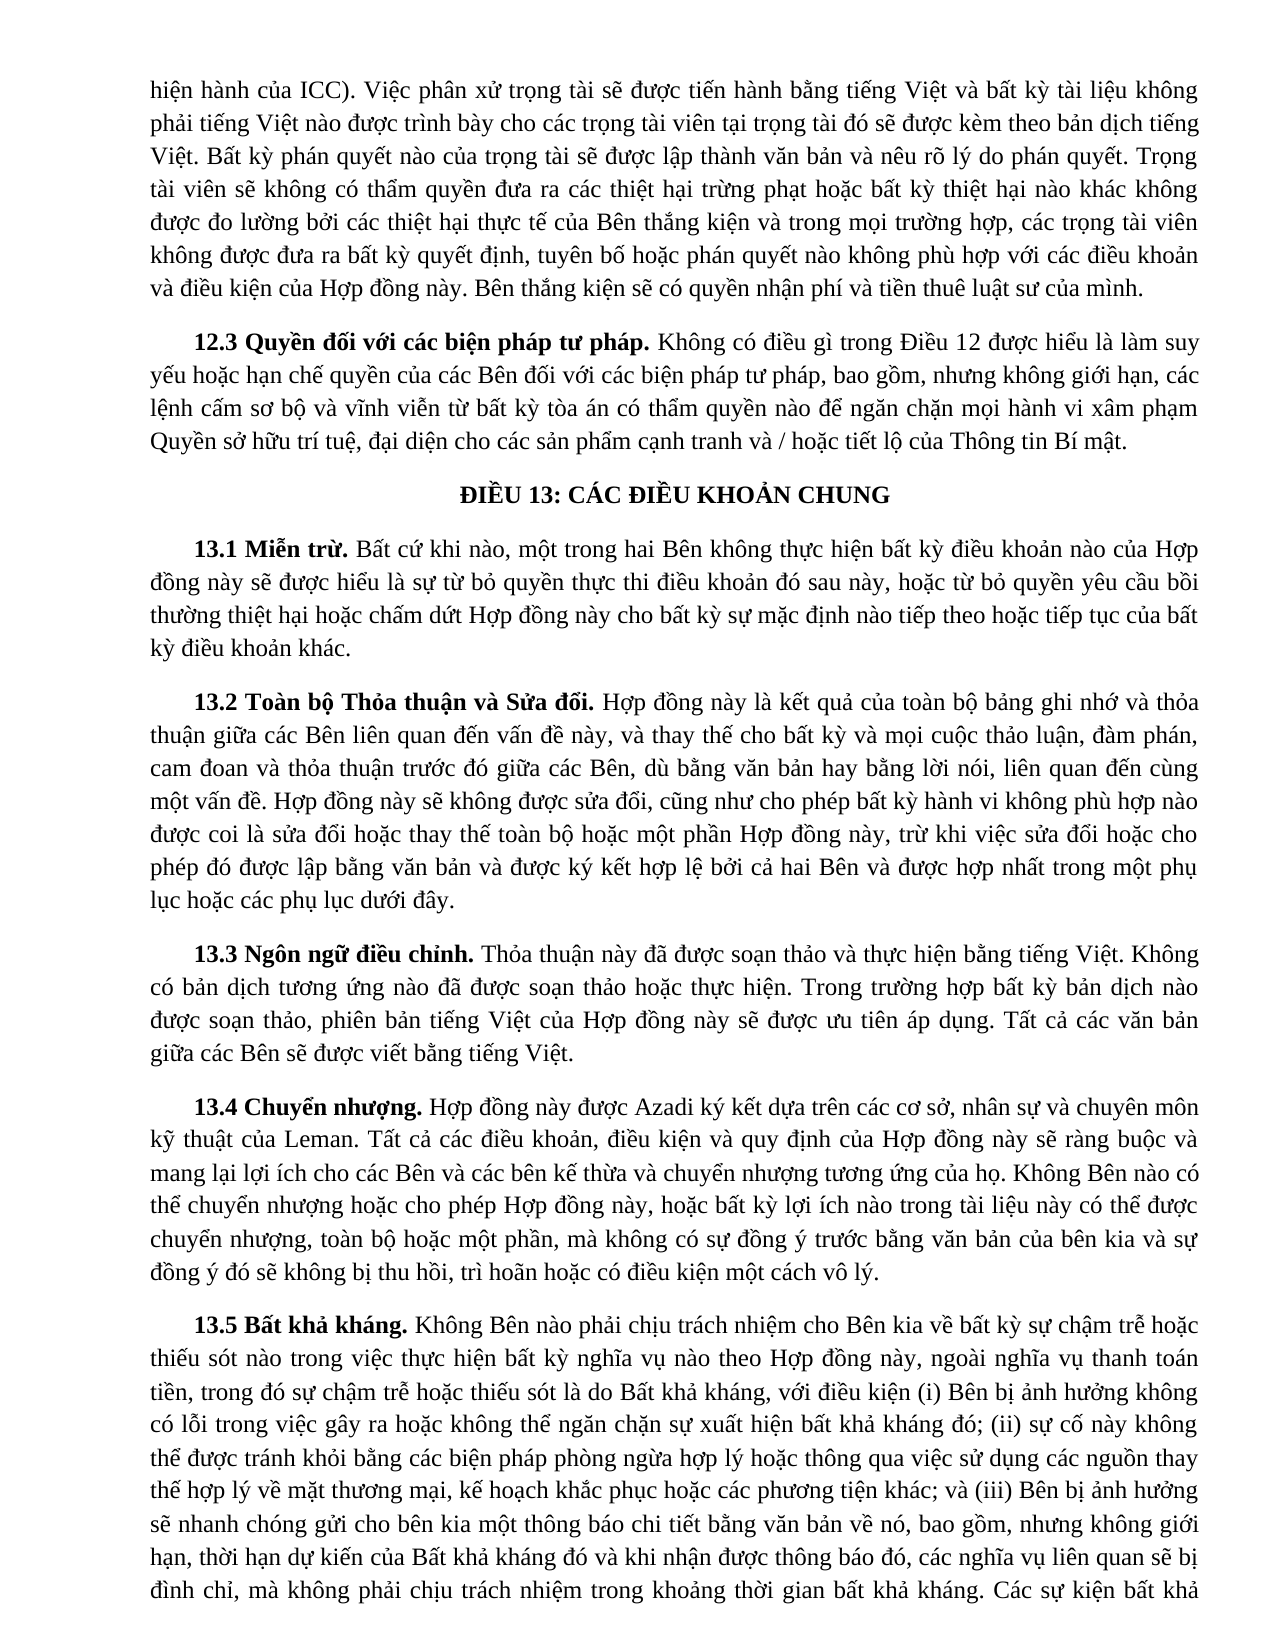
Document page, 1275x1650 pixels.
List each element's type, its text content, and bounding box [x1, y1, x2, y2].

text 12.3 Quyền đối với các biện pháp tư pháp. Không có điều gì trong Điều 12 được hiểu là làm suy yếu hoặc hạn chế quyền của các Bên đối với các biện pháp tư pháp, bao gồm, nhưng không giới hạn, các lệnh cấm sơ bộ và vĩnh viễn từ bất kỳ tòa án có thẩm quyền nào để ngăn chặn mọi hành vi xâm phạm Quyền sở hữu trí tuệ, đại diện cho các sản phẩm cạnh tranh và / hoặc tiết lộ của Thông tin Bí mật. [150, 327, 1200, 455]
text ĐIỀU 13: CÁC ĐIỀU KHOẢN CHUNG [150, 480, 1200, 509]
text 13.1 Miễn trừ. Bất cứ khi nào, một trong hai Bên không thực hiện bất kỳ điều khoản nào của Hợp đồng này sẽ được hiểu là sự từ bỏ quyền thực thi điều khoản đó sau này, hoặc từ bỏ quyền yêu cầu bồi thường thiệt hại hoặc chấm dứt Hợp đồng này cho bất kỳ sự mặc định nào tiếp theo hoặc tiếp tục của bất kỳ điều khoản khác. [150, 534, 1200, 662]
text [150, 1311, 1200, 1603]
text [150, 75, 1200, 302]
text 13.2 Toàn bộ Thỏa thuận và Sửa đổi. Hợp đồng này là kết quả của toàn bộ bảng ghi nhớ và thỏa thuận giữa các Bên liên quan đến vấn đề này, và thay thế cho bất kỳ và mọi cuộc thảo luận, đàm phán, cam đoan và thỏa thuận trước đó giữa các Bên, dù bằng văn bản hay bằng lời nói, liên quan đến cùng một vấn đề. Hợp đồng này sẽ không được sửa đổi, cũng như cho phép bất kỳ hành vi không phù hợp nào được coi là sửa đổi hoặc thay thế toàn bộ hoặc một phần Hợp đồng này, trừ khi việc sửa đổi hoặc cho phép đó được lập bằng văn bản và được ký kết hợp lệ bởi cả hai Bên và được hợp nhất trong một phụ lục hoặc các phụ lục dưới đây. [150, 687, 1200, 913]
text 13.3 Ngôn ngữ điều chỉnh. Thỏa thuận này đã được soạn thảo và thực hiện bằng tiếng Việt. Không có bản dịch tương ứng nào đã được soạn thảo hoặc thực hiện. Trong trường hợp bất kỳ bản dịch nào được soạn thảo, phiên bản tiếng Việt của Hợp đồng này sẽ được ưu tiên áp dụng. Tất cả các văn bản giữa các Bên sẽ được viết bằng tiếng Việt. [150, 939, 1200, 1066]
text 13.4 Chuyển nhượng. Hợp đồng này được Azadi ký kết dựa trên các cơ sở, nhân sự và chuyên môn kỹ thuật của Leman. Tất cả các điều khoản, điều kiện và quy định của Hợp đồng này sẽ ràng buộc và mang lại lợi ích cho các Bên và các bên kế thừa và chuyển nhượng tương ứng của họ. Không Bên nào có thể chuyển nhượng hoặc cho phép Hợp đồng này, hoặc bất kỳ lợi ích nào trong tài liệu này có thể được chuyển nhượng, toàn bộ hoặc một phần, mà không có sự đồng ý trước bằng văn bản của bên kia và sự đồng ý đó sẽ không bị thu hồi, trì hoãn hoặc có điều kiện một cách vô lý. [150, 1092, 1200, 1285]
